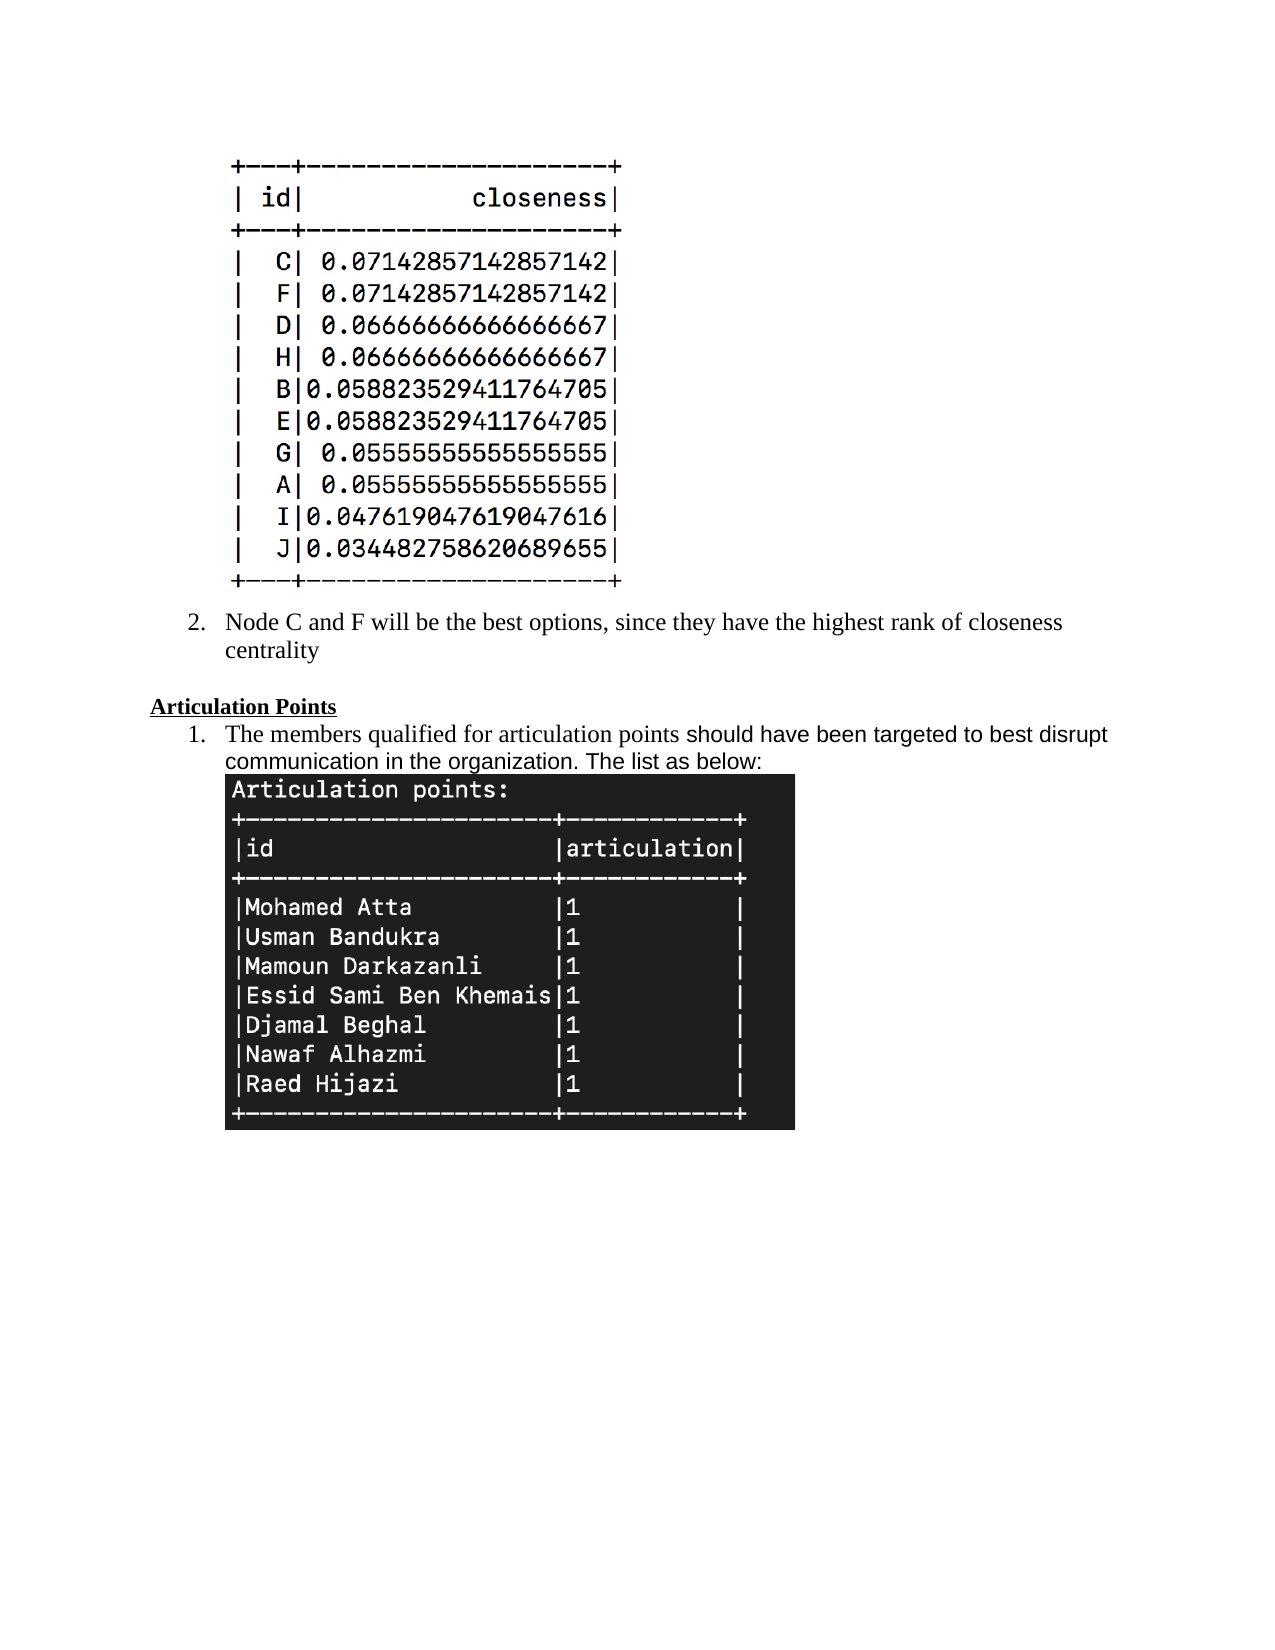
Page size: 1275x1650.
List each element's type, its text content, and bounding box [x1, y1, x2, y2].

list The members qualified for articulation points should have been targeted to best disrupt communication in the organization. The list as below: [187, 719, 1125, 774]
text Articulation Points [150, 693, 1125, 719]
picture [225, 150, 672, 607]
picture [225, 774, 796, 1130]
list Node C and F will be the best options, since they have the highest rank of closeness centrality [187, 607, 1125, 664]
